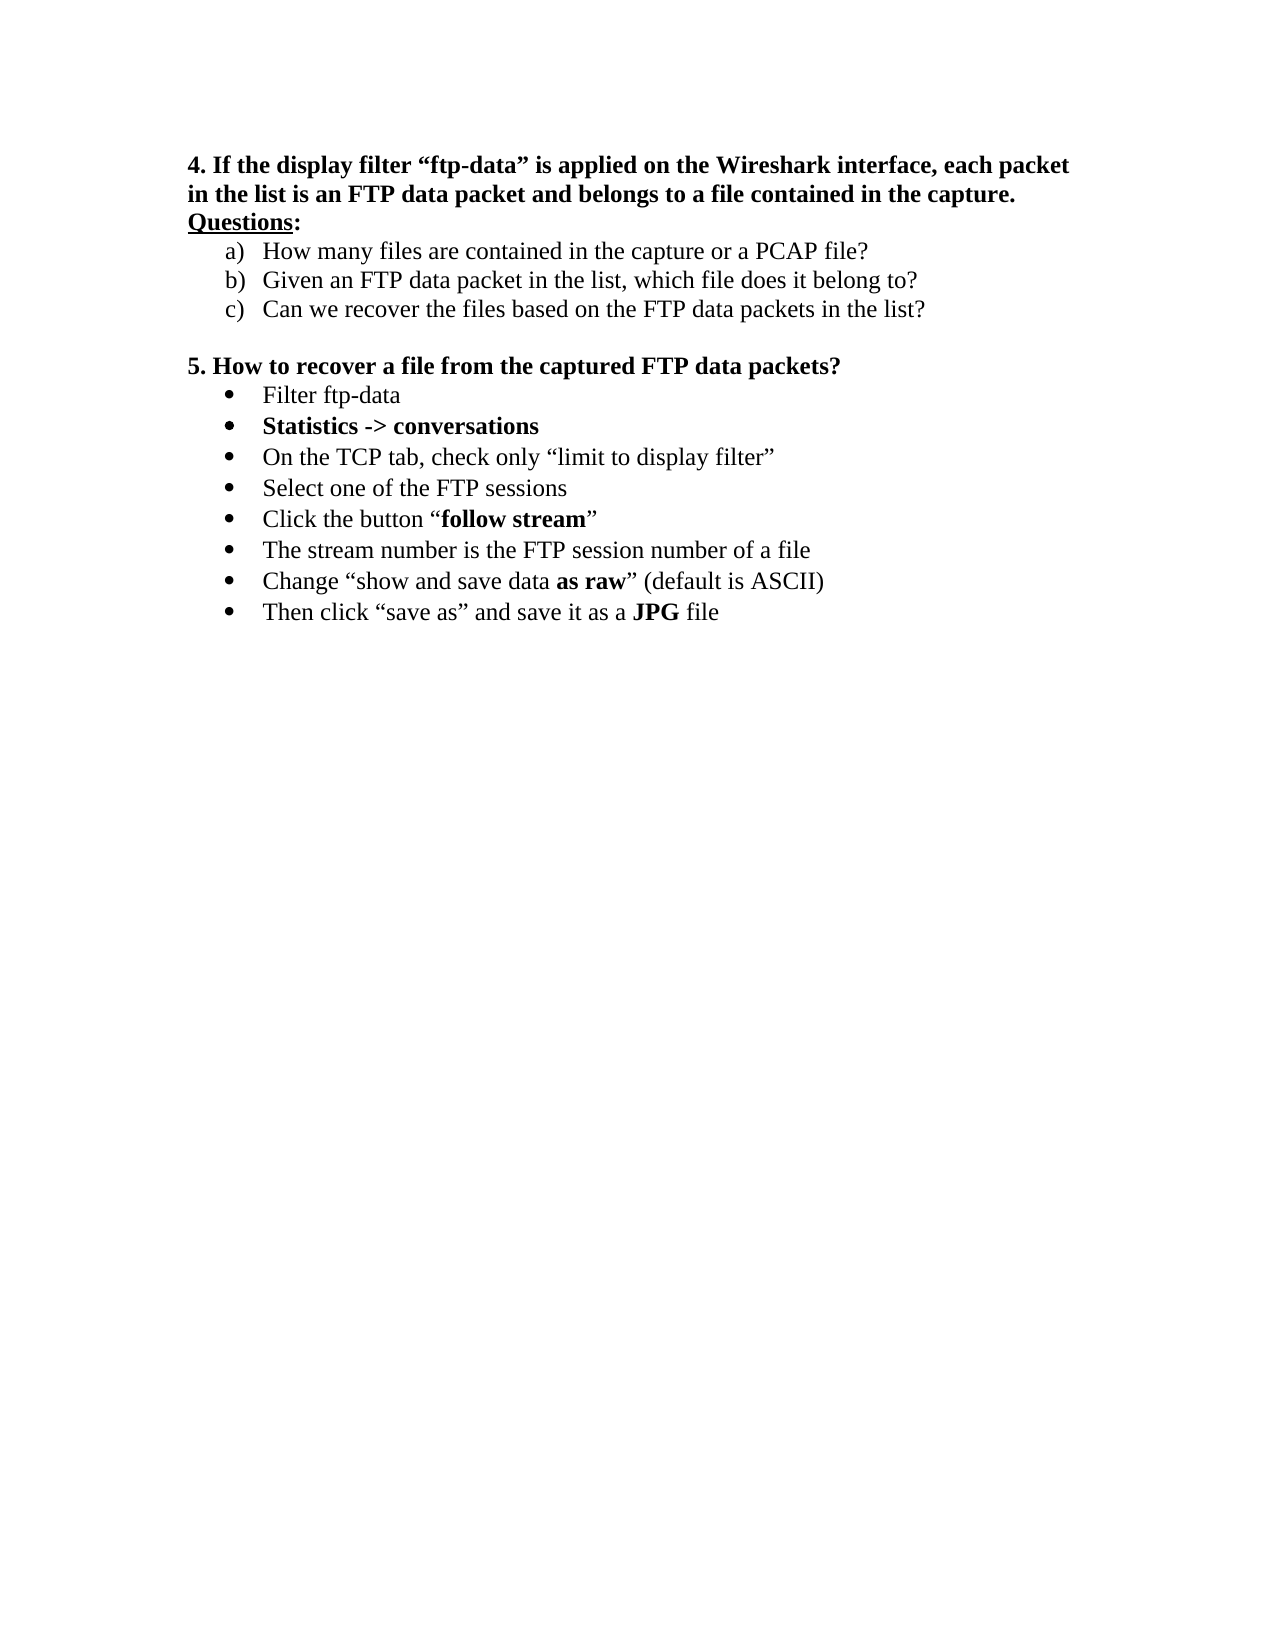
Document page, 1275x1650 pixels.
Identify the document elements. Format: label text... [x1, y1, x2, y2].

list Select one of the FTP sessions [225, 473, 1087, 502]
list Then click “save as” and save it as a JPG file [225, 597, 1087, 626]
list Click the button “follow stream” [225, 504, 1087, 533]
list Can we recover the files based on the FTP data packets in the list? [225, 294, 1087, 322]
text Questions: [187, 207, 1087, 236]
list On the TCP tab, check only “limit to display filter” [225, 442, 1087, 471]
list Given an FTP data packet in the list, which file does it belong to? [225, 265, 1087, 294]
list Statistics -> conversations [225, 411, 1087, 440]
list How many files are contained in the capture or a PCAP file? [225, 236, 1087, 265]
text 4. If the display filter “ftp-data” is applied on the Wireshark interface, each packet in the list is an FTP data packet and belongs to a file contained in the capture. [187, 150, 1087, 207]
list Change “show and save data as raw” (default is ASCII) [225, 566, 1087, 595]
list The stream number is the FTP session number of a file [225, 535, 1087, 564]
list Filter ftp-data [225, 380, 1087, 409]
text 5. How to recover a file from the captured FTP data packets? [187, 351, 1087, 380]
